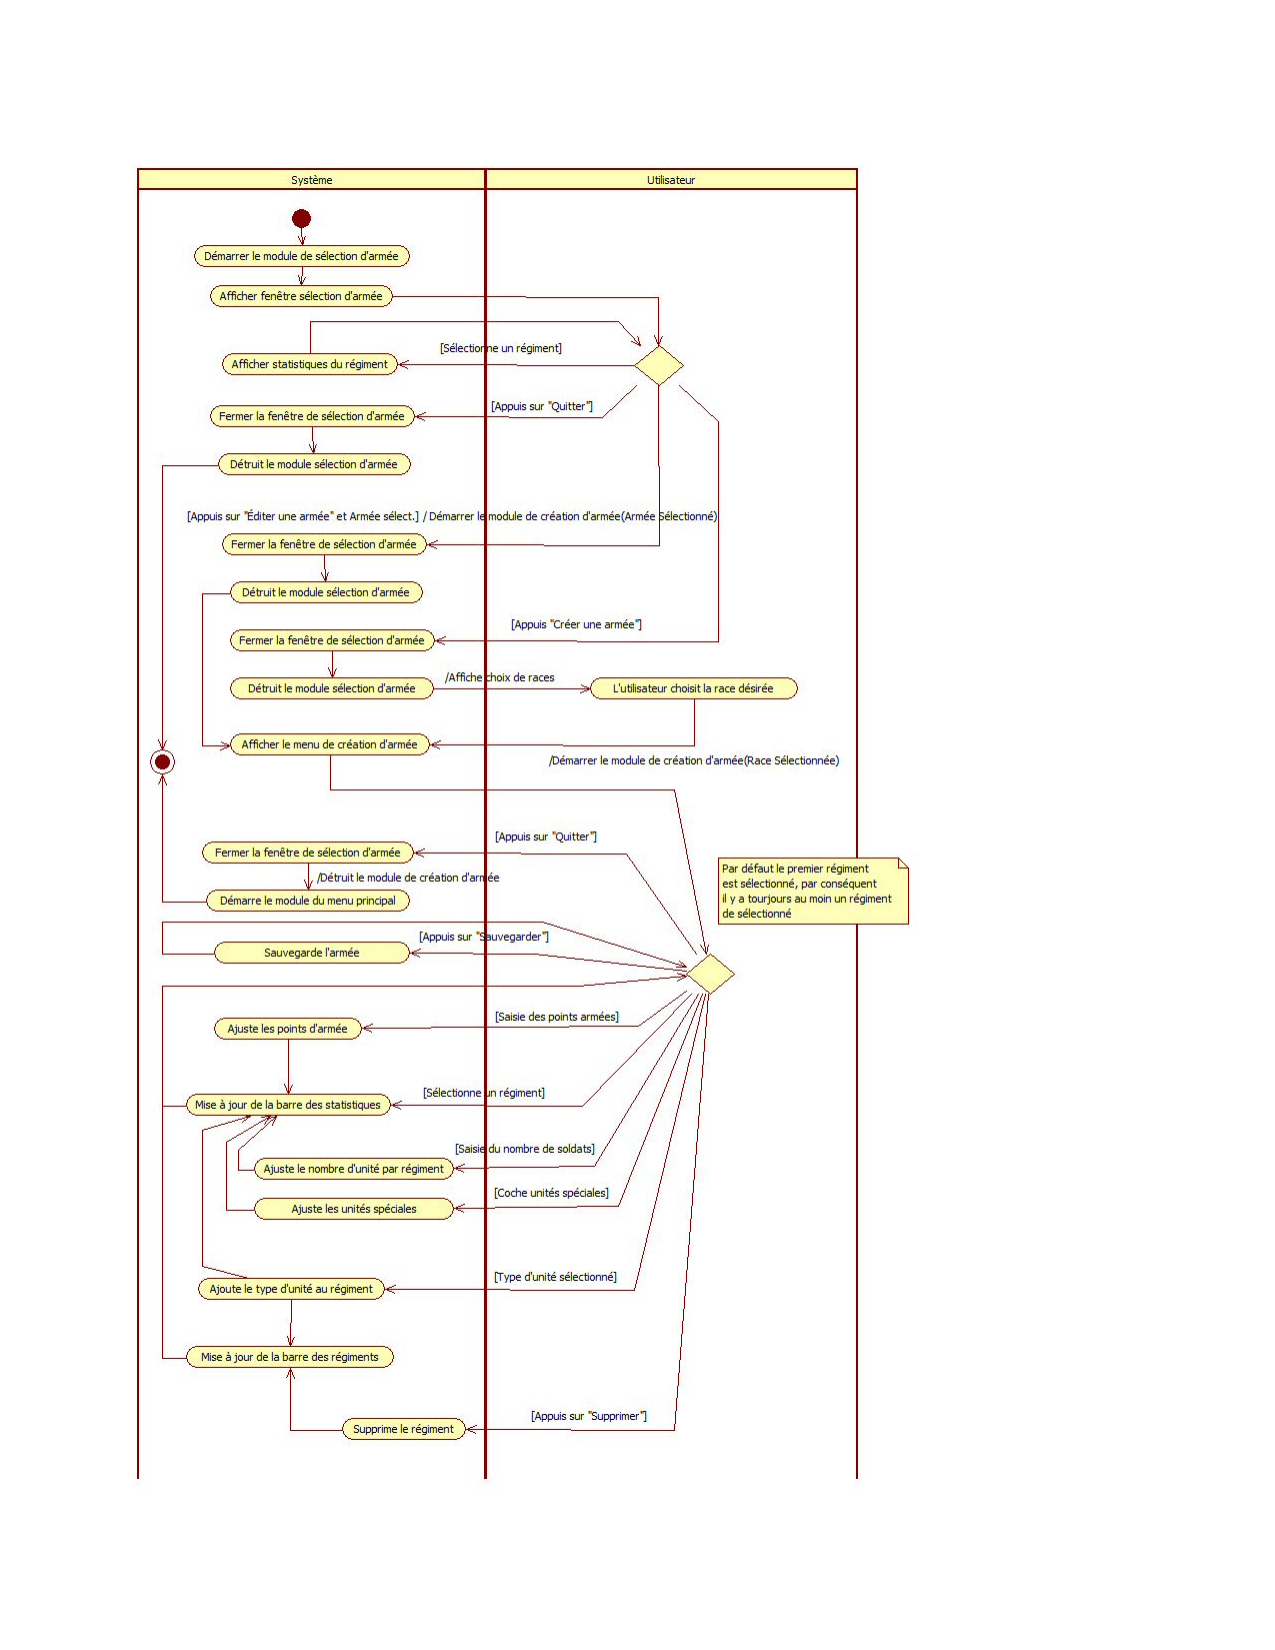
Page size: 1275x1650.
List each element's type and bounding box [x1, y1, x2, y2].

picture [118, 150, 929, 1498]
